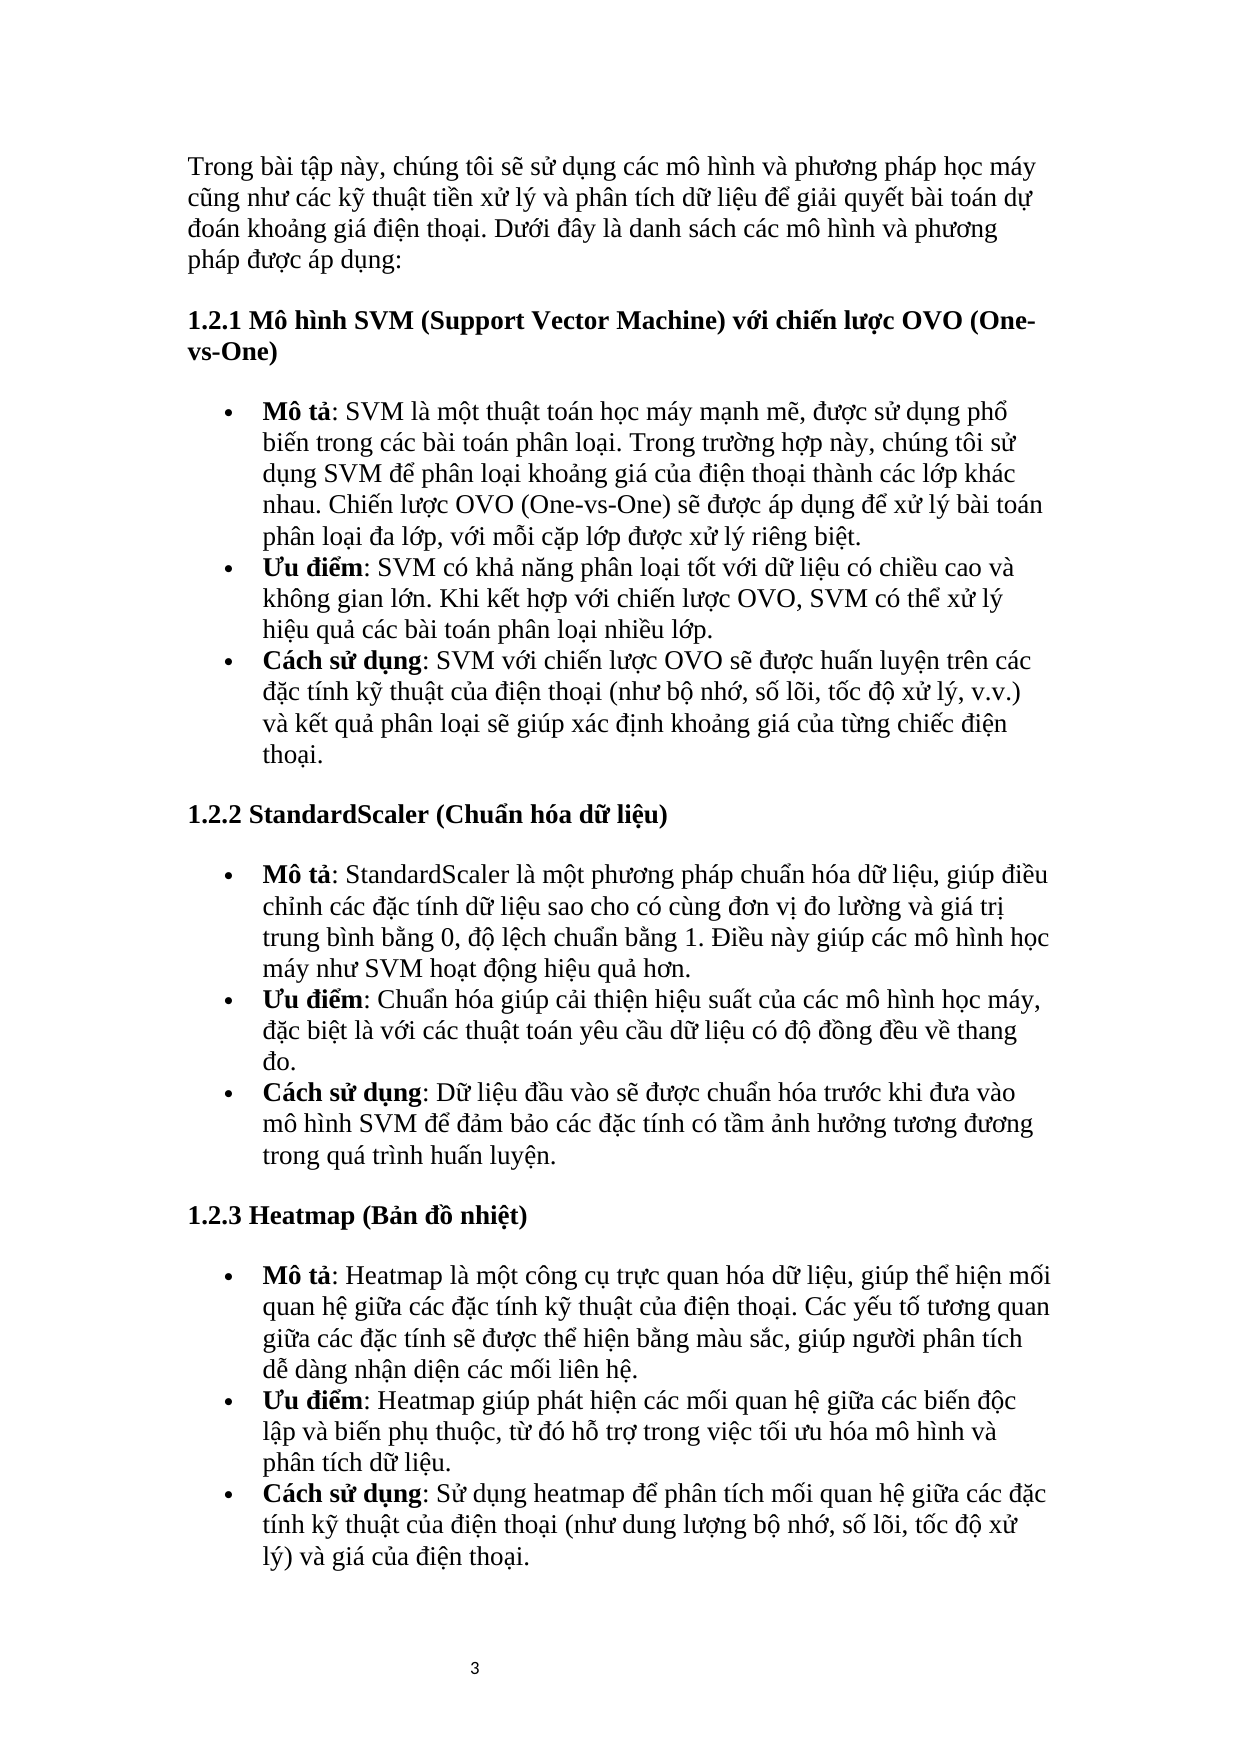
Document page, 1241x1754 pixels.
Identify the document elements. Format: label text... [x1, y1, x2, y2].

subtitle 1.2.2 StandardScaler (Chuẩn hóa dữ liệu) [187, 798, 1053, 829]
list Cách sử dụng: SVM với chiến lược OVO sẽ được huấn luyện trên các đặc tính kỹ thuật của điện thoại (như bộ nhớ, số lõi, tốc độ xử lý, v.v.) và kết quả phân loại sẽ giúp xác định khoảng giá của từng chiếc điện thoại. [225, 644, 1053, 769]
list Cách sử dụng: Dữ liệu đầu vào sẽ được chuẩn hóa trước khi đưa vào mô hình SVM để đảm bảo các đặc tính có tầm ảnh hưởng tương đương trong quá trình huấn luyện. [225, 1076, 1053, 1170]
subtitle 1.2.1 Mô hình SVM (Support Vector Machine) với chiến lược OVO (One-vs-One) [187, 304, 1053, 366]
list Ưu điểm: Heatmap giúp phát hiện các mối quan hệ giữa các biến độc lập và biến phụ thuộc, từ đó hỗ trợ trong việc tối ưu hóa mô hình và phân tích dữ liệu. [225, 1384, 1053, 1477]
list Cách sử dụng: Sử dụng heatmap để phân tích mối quan hệ giữa các đặc tính kỹ thuật của điện thoại (như dung lượng bộ nhớ, số lõi, tốc độ xử lý) và giá của điện thoại. [225, 1477, 1053, 1571]
list Mô tả: Heatmap là một công cụ trực quan hóa dữ liệu, giúp thể hiện mối quan hệ giữa các đặc tính kỹ thuật của điện thoại. Các yếu tố tương quan giữa các đặc tính sẽ được thể hiện bằng màu sắc, giúp người phân tích dễ dàng nhận diện các mối liên hệ. [225, 1259, 1053, 1384]
list Ưu điểm: Chuẩn hóa giúp cải thiện hiệu suất của các mô hình học máy, đặc biệt là với các thuật toán yêu cầu dữ liệu có độ đồng đều về thang đo. [225, 983, 1053, 1076]
list Mô tả: StandardScaler là một phương pháp chuẩn hóa dữ liệu, giúp điều chỉnh các đặc tính dữ liệu sao cho có cùng đơn vị đo lường và giá trị trung bình bằng 0, độ lệch chuẩn bằng 1. Điều này giúp các mô hình học máy như SVM hoạt động hiệu quả hơn. [225, 858, 1053, 983]
subtitle 1.2.3 Heatmap (Bản đồ nhiệt) [187, 1199, 1053, 1230]
list Ưu điểm: SVM có khả năng phân loại tốt với dữ liệu có chiều cao và không gian lớn. Khi kết hợp với chiến lược OVO, SVM có thể xử lý hiệu quả các bài toán phân loại nhiều lớp. [225, 551, 1053, 644]
text Trong bài tập này, chúng tôi sẽ sử dụng các mô hình và phương pháp học máy cũng như các kỹ thuật tiền xử lý và phân tích dữ liệu để giải quyết bài toán dự đoán khoảng giá điện thoại. Dưới đây là danh sách các mô hình và phương pháp được áp dụng: [187, 150, 1053, 274]
list Mô tả: SVM là một thuật toán học máy mạnh mẽ, được sử dụng phổ biến trong các bài toán phân loại. Trong trường hợp này, chúng tôi sử dụng SVM để phân loại khoảng giá của điện thoại thành các lớp khác nhau. Chiến lược OVO (One-vs-One) sẽ được áp dụng để xử lý bài toán phân loại đa lớp, với mỗi cặp lớp được xử lý riêng biệt. [225, 395, 1053, 551]
